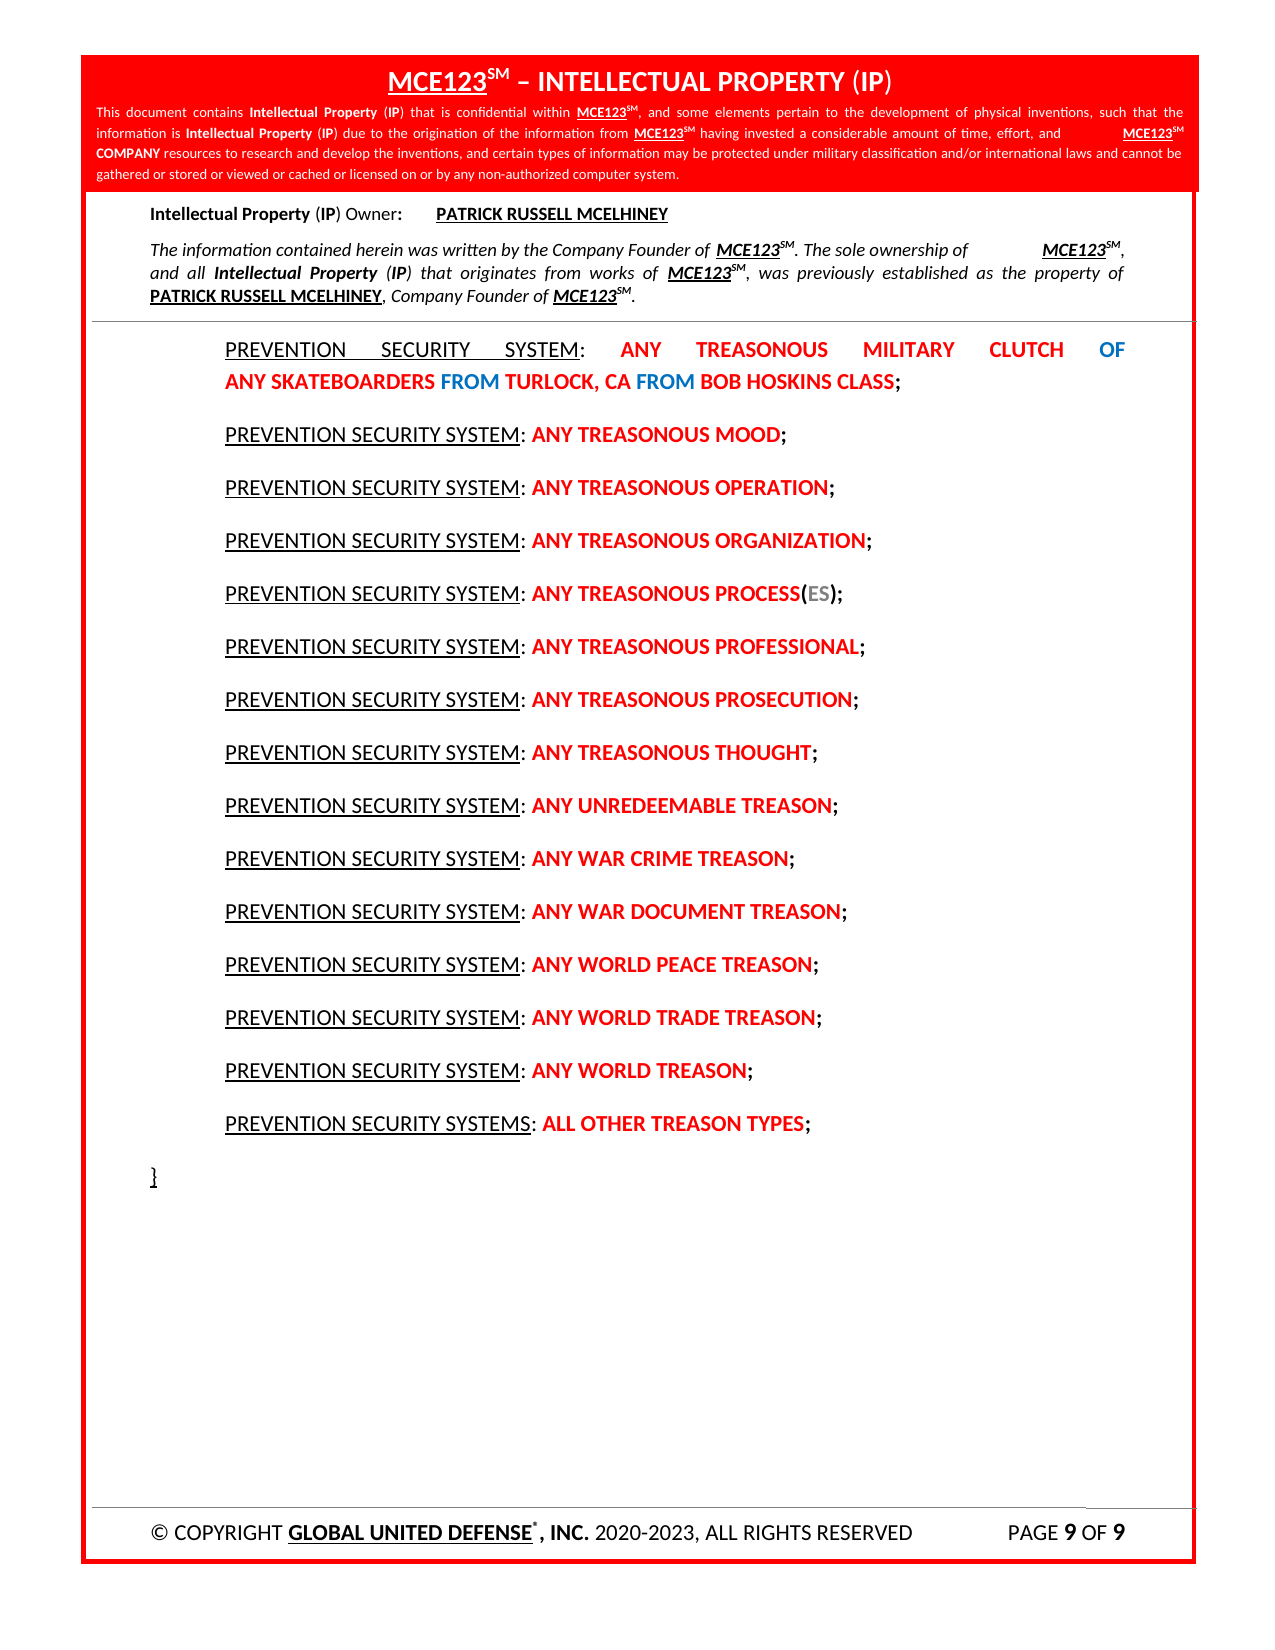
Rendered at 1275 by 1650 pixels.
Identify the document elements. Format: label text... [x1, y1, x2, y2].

text PREVENTION SECURITY SYSTEM: ANY TREASONOUS MOOD; [225, 420, 1125, 448]
text PREVENTION SECURITY SYSTEM: ANY WAR DOCUMENT TREASON; [225, 897, 1125, 925]
text PREVENTION SECURITY SYSTEM: ANY WAR CRIME TREASON; [225, 844, 1125, 872]
text PREVENTION SECURITY SYSTEM: ANY UNREDEEMABLE TREASON; [225, 791, 1125, 819]
text PREVENTION SECURITY SYSTEM: ANY WORLD TRADE TREASON; [225, 1003, 1125, 1031]
text PREVENTION SECURITY SYSTEM: ANY WORLD TREASON; [225, 1056, 1125, 1084]
text PREVENTION SECURITY SYSTEM: ANY TREASONOUS MILITARY CLUTCH OF ANY SKATEBOARDERS FROM TURLOCK, CA FROM BOB HOSKINS CLASS; [225, 335, 1125, 395]
text PREVENTION SECURITY SYSTEM: ANY TREASONOUS ORGANIZATION; [225, 526, 1125, 554]
text } [150, 1162, 1125, 1190]
text PREVENTION SECURITY SYSTEMS: ALL OTHER TREASON TYPES; [187, 1109, 1125, 1137]
text PREVENTION SECURITY SYSTEM: ANY TREASONOUS PROCESS(ES); [225, 579, 1125, 607]
text PREVENTION SECURITY SYSTEM: ANY TREASONOUS OPERATION; [225, 473, 1125, 501]
text PREVENTION SECURITY SYSTEM: ANY WORLD PEACE TREASON; [225, 950, 1125, 978]
text PREVENTION SECURITY SYSTEM: ANY TREASONOUS PROFESSIONAL; [225, 632, 1125, 660]
text PREVENTION SECURITY SYSTEM: ANY TREASONOUS THOUGHT; [225, 738, 1125, 766]
text PREVENTION SECURITY SYSTEM: ANY TREASONOUS PROSECUTION; [225, 685, 1125, 713]
